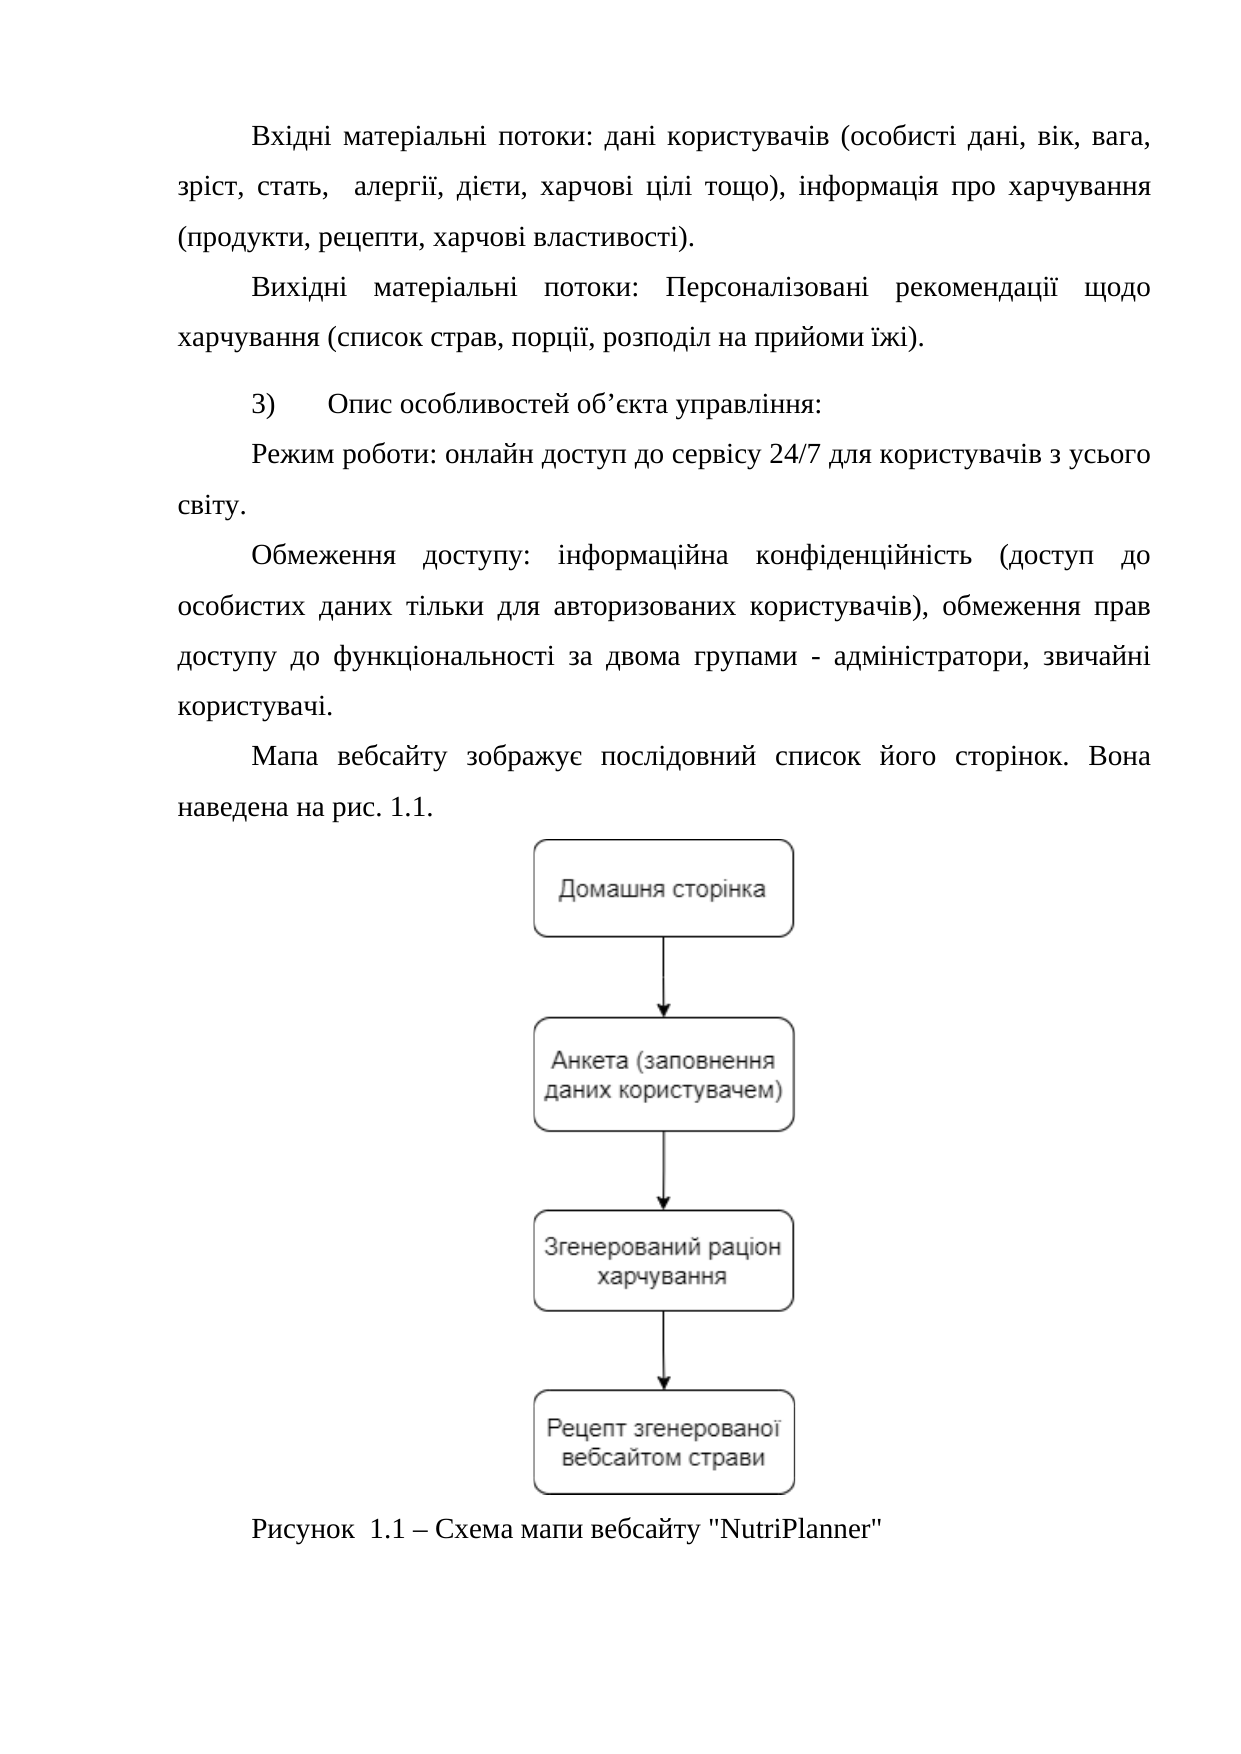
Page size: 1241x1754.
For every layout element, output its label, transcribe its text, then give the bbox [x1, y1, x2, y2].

text Рисунок 1.1 – Схема мапи вебсайту "NutriPlanner" [177, 1511, 1152, 1545]
picture [533, 839, 796, 1495]
text Мапа вебсайту зображує послідовний список його сторінок. Вона наведена на рис. 1.1. [177, 738, 1152, 822]
text Вихідні матеріальні потоки: Персоналізовані рекомендації щодо харчування (список страв, порції, розподіл на прийоми їжі). [177, 269, 1152, 353]
list Опис особливостей об’єкта управління: [177, 386, 1152, 420]
text Вхідні матеріальні потоки: дані користувачів (особисті дані, вік, вага, зріст, стать, алергії, дієти, харчові цілі тощо), інформація про харчування (продукти, рецепти, харчові властивості). [177, 118, 1152, 252]
text Режим роботи: онлайн доступ до сервісу 24/7 для користувачів з усього світу. [177, 437, 1152, 521]
text Обмеження доступу: інформаційна конфіденційність (доступ до особистих даних тільки для авторизованих користувачів), обмеження прав доступу до функціональності за двома групами - адміністратори, звичайні користувачі. [177, 537, 1152, 722]
